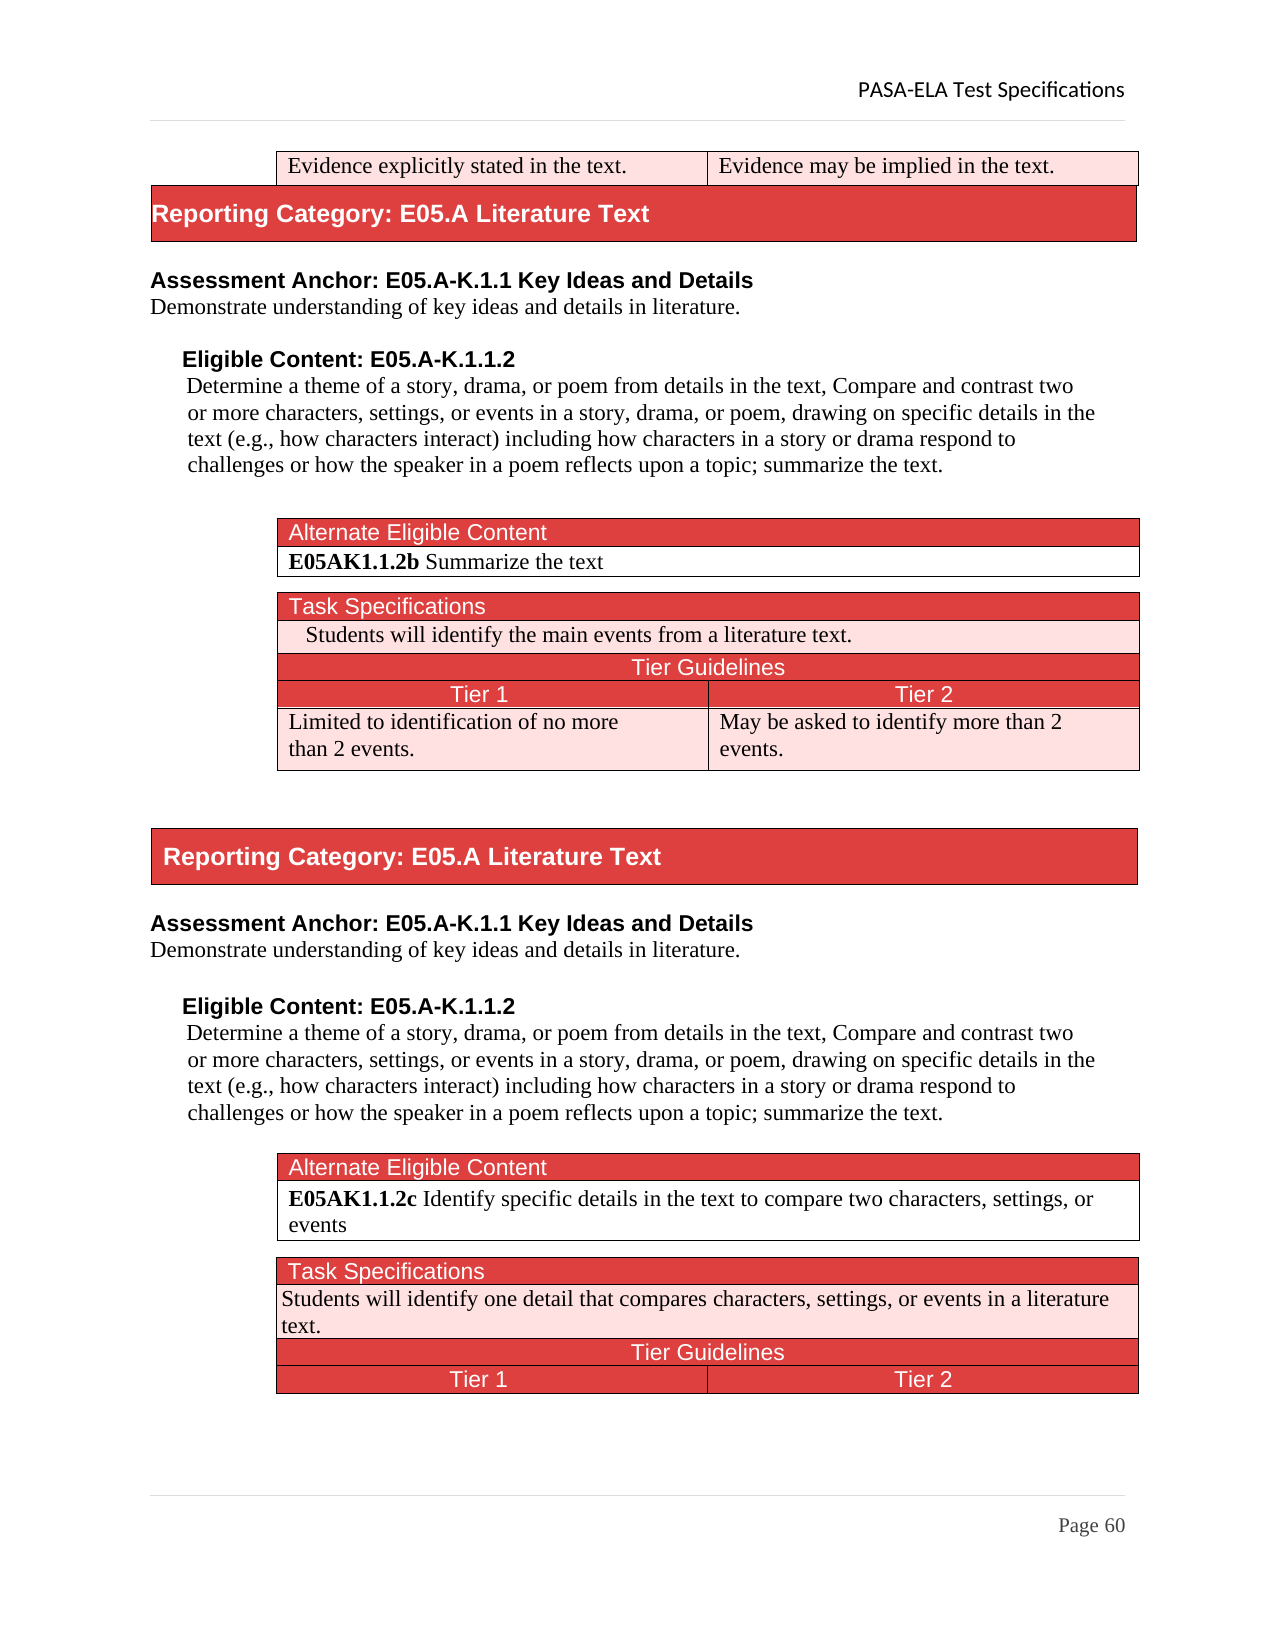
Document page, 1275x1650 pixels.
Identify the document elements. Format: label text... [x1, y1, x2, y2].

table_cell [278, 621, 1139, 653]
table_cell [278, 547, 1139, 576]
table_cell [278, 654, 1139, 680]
text Eligible Content: E05.A-K.1.1.2 [150, 993, 1125, 1019]
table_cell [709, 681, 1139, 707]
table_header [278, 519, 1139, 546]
table_cell Evidence may be implied in the text. [708, 152, 1138, 185]
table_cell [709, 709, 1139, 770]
text Eligible Content: E05.A-K.1.1.2 [150, 346, 1125, 372]
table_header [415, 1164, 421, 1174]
text Determine a theme of a story, drama, or poem from details in the text, Compare and contrast two or more characters, settings, or events in a story, drama, or poem, drawing on specific details in the text (e.g., how characters interact) including how characters in a story or drama respond to challenges or how the speaker in a poem reflects upon a topic; summarize the text. [186, 1019, 1098, 1125]
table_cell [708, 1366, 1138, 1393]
text Demonstrate understanding of key ideas and details in literature. [150, 937, 1021, 963]
text Determine a theme of a story, drama, or poem from details in the text, Compare and contrast two or more characters, settings, or events in a story, drama, or poem, drawing on specific details in the text (e.g., how characters interact) including how characters in a story or drama respond to challenges or how the speaker in a poem reflects upon a topic; summarize the text. [186, 372, 1098, 478]
text Assessment Anchor: E05.A-K.1.1 Key Ideas and Details [150, 910, 1125, 937]
text Assessment Anchor: E05.A-K.1.1 Key Ideas and Details [150, 267, 1125, 293]
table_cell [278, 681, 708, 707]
text Demonstrate understanding of key ideas and details in literature. [150, 293, 1021, 320]
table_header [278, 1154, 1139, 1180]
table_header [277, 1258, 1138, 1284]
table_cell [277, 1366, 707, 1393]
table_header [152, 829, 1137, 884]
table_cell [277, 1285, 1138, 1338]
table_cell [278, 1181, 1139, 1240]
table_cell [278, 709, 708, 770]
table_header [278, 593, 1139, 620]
table_cell Evidence explicitly stated in the text. [277, 152, 707, 185]
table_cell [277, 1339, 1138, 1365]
table_cell Reporting Category: E05.A Literature Text [152, 186, 1136, 241]
